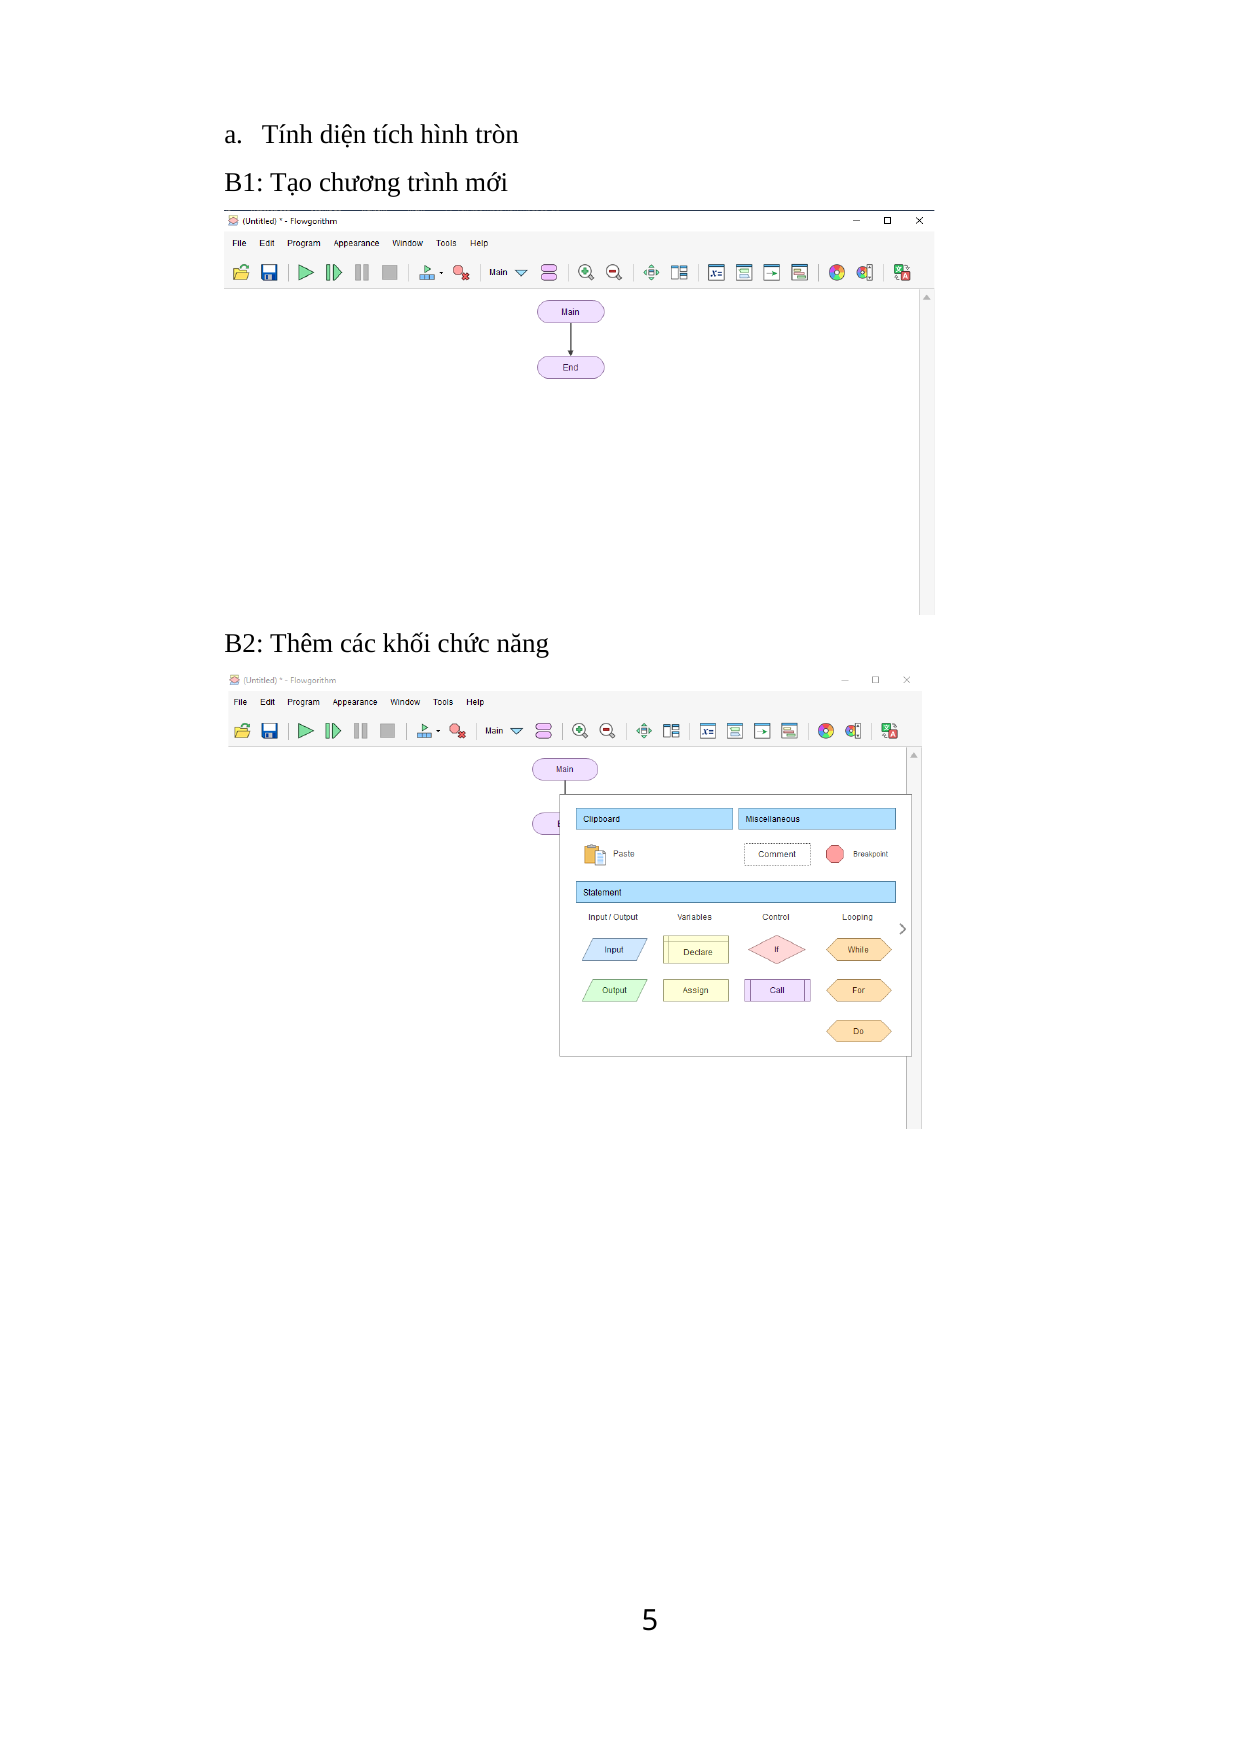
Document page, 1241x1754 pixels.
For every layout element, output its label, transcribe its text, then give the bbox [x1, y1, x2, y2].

text B1: Tạo chương trình mới [224, 166, 1122, 197]
text B2: Thêm các khối chức năng [224, 627, 1122, 658]
picture [228, 670, 922, 1129]
picture [224, 210, 935, 615]
list Tính diện tích hình tròn [224, 118, 1122, 149]
